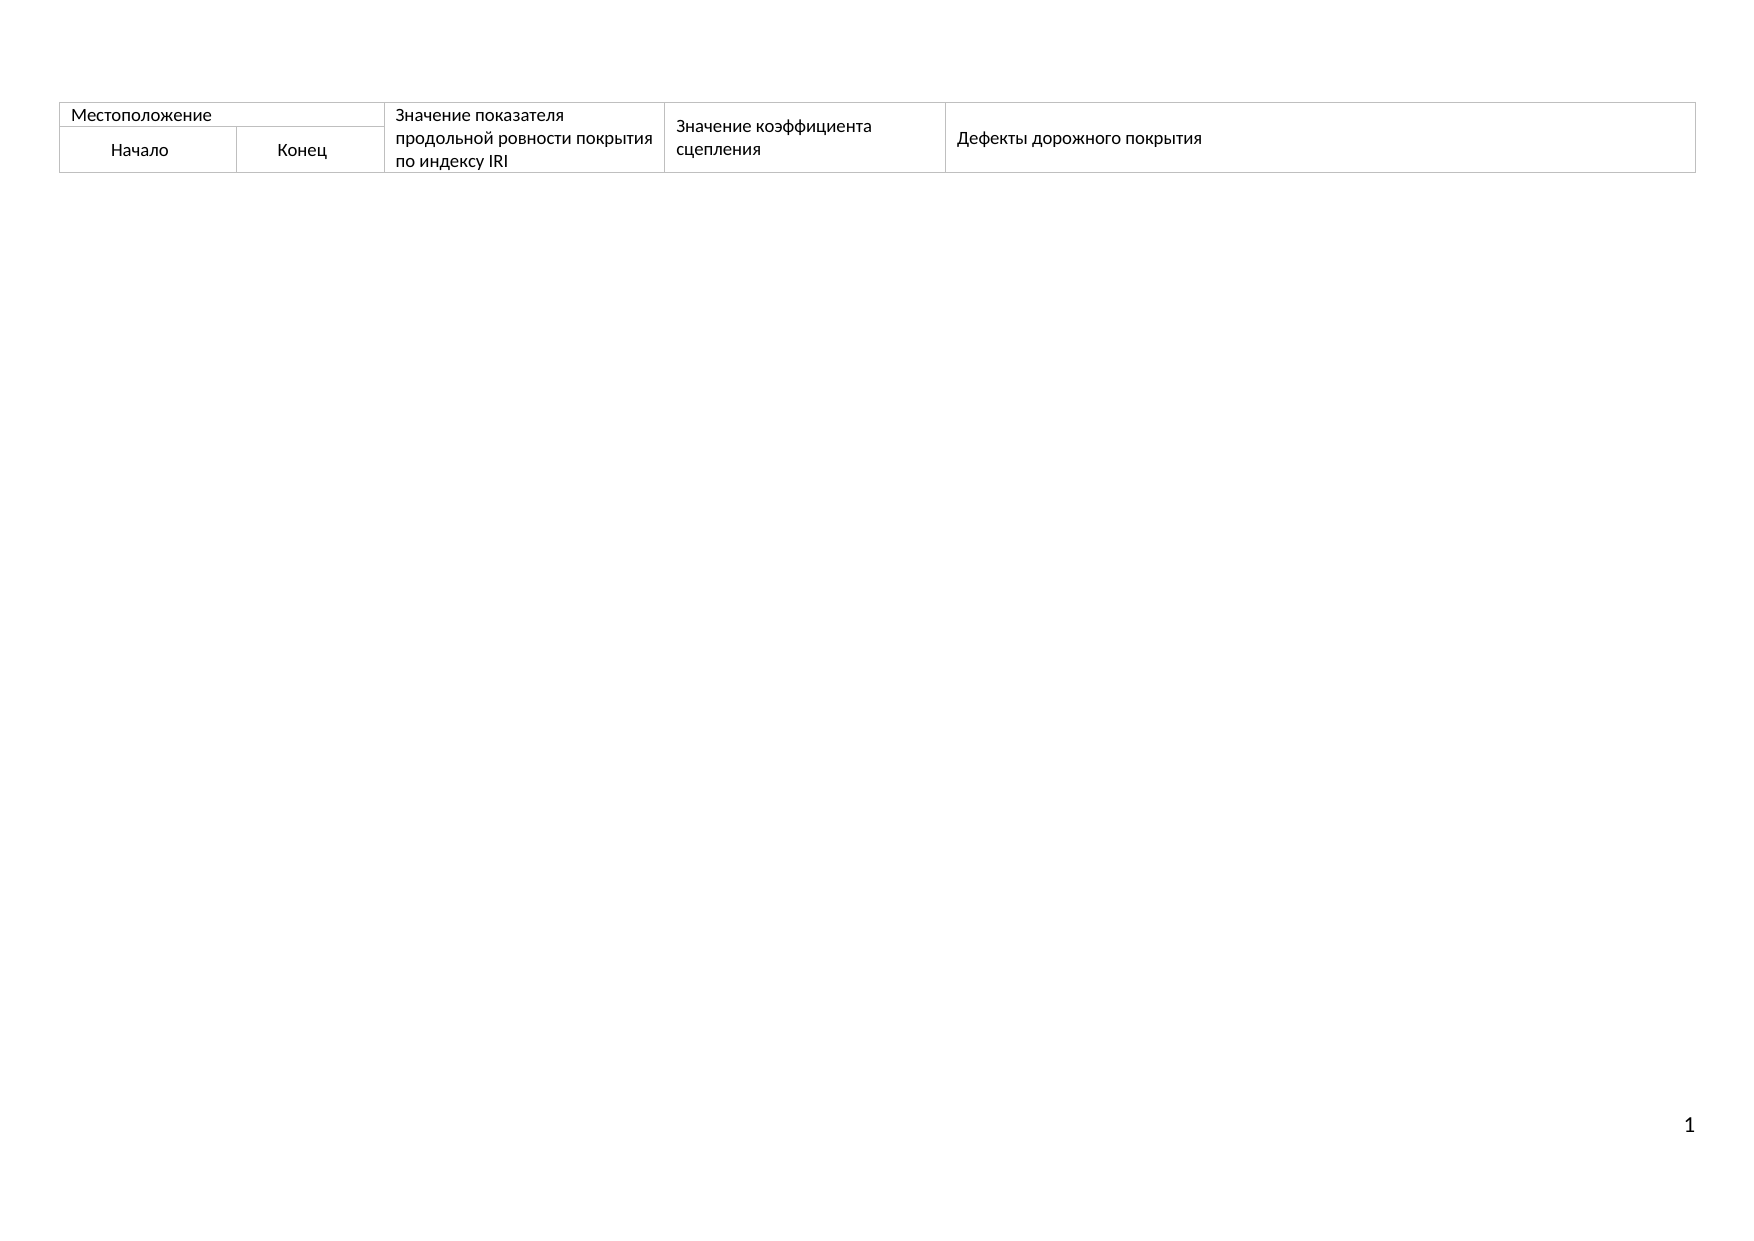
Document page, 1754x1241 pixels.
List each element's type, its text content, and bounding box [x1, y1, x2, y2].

table_cell Конец [237, 127, 384, 172]
table_header Местоположение [60, 103, 384, 126]
table_cell Начало [60, 127, 236, 172]
table_header Дефекты дорожного покрытия [946, 103, 1695, 172]
table_header Значение коэффициента сцепления [665, 103, 945, 172]
table_header Значение показателя продольной ровности покрытия по индексу IRI [385, 103, 664, 172]
